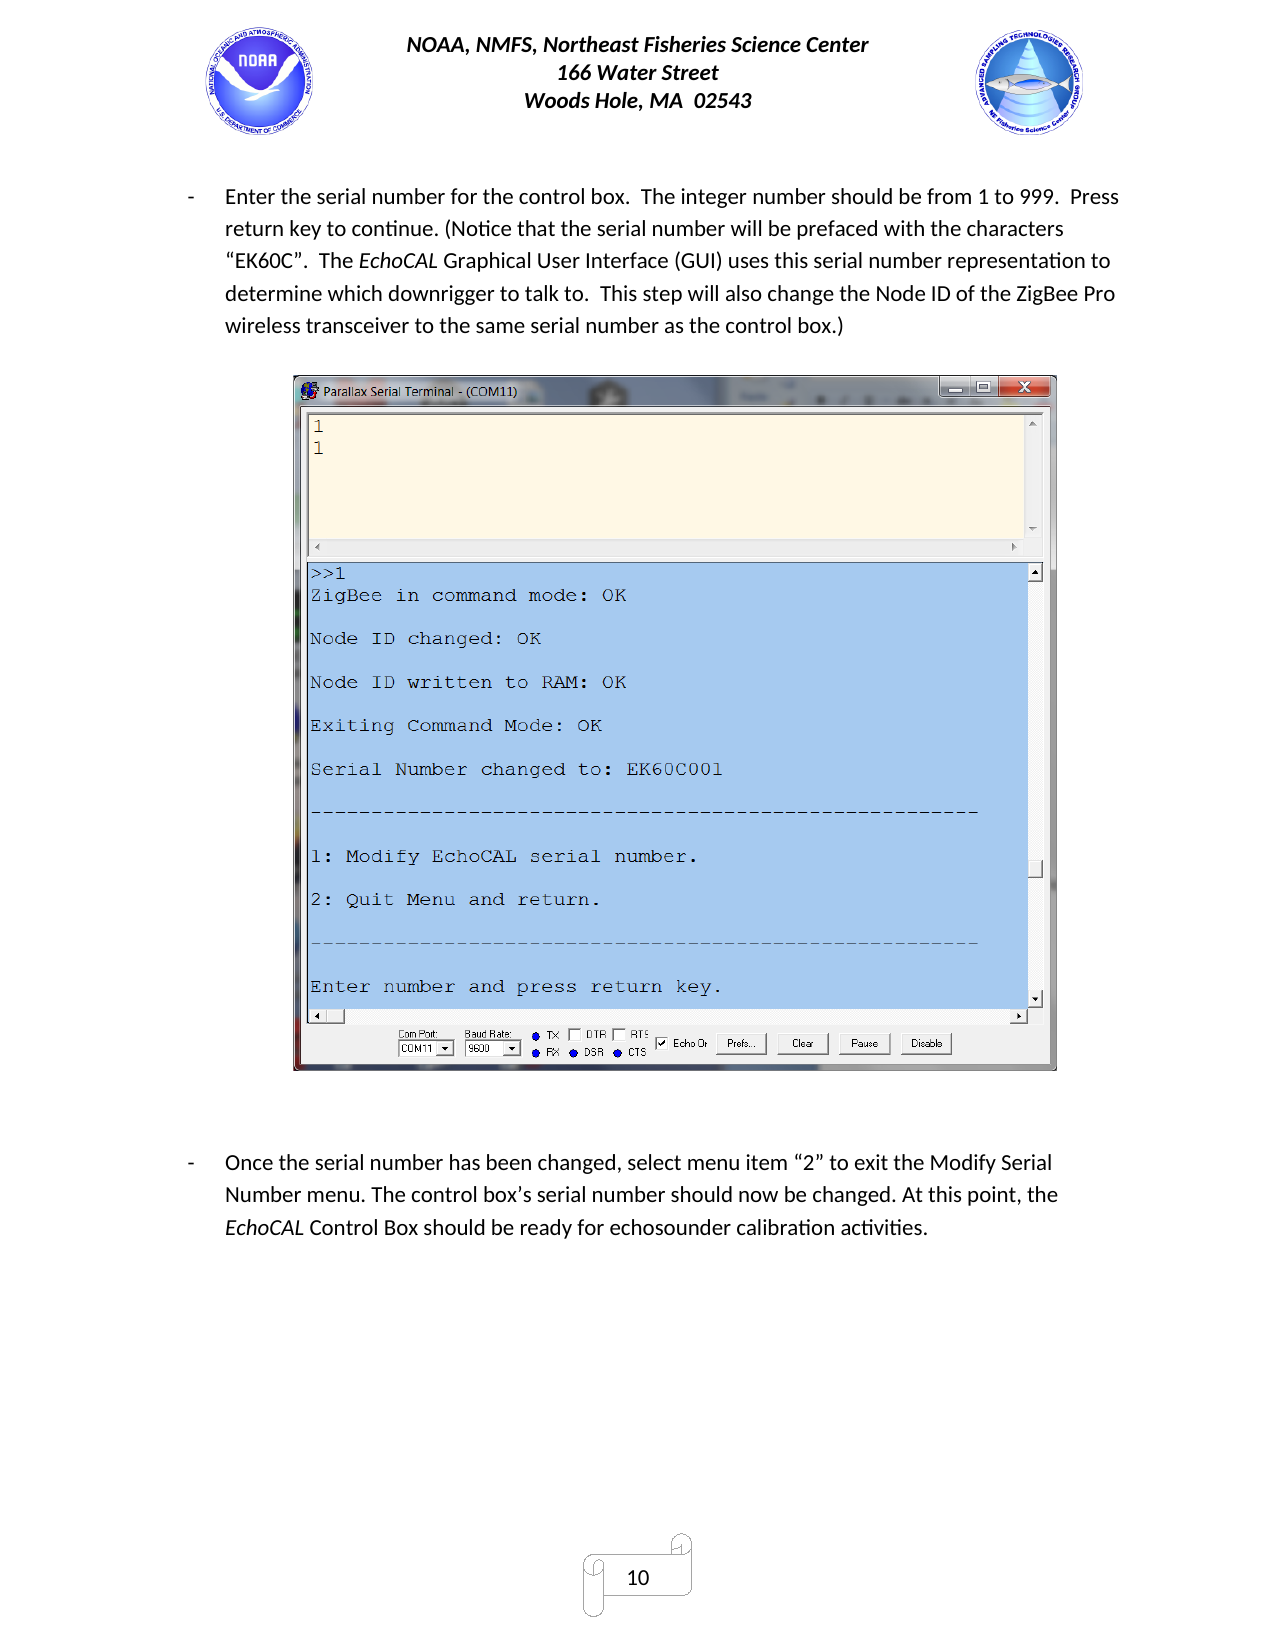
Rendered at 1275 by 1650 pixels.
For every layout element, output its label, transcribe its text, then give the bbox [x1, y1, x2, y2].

picture [975, 30, 1083, 135]
picture [205, 27, 313, 135]
list Once the serial number has been changed, select menu item “2” to exit the Modify Serial Number menu. The control box’s serial number should now be changed. At this point, the EchoCAL Control Box should be ready for echosounder calibration activities. [187, 1148, 1125, 1241]
picture [293, 375, 1057, 1071]
list Enter the serial number for the control box. The integer number should be from 1 to 999. Press return key to continue. (Notice that the serial number will be prefaced with the characters “EK60C”. The EchoCAL Graphical User Interface (GUI) uses this serial number representation to determine which downrigger to talk to. This step will also change the Node ID of the ZigBee Pro wireless transceiver to the same serial number as the control box.) [187, 182, 1125, 339]
